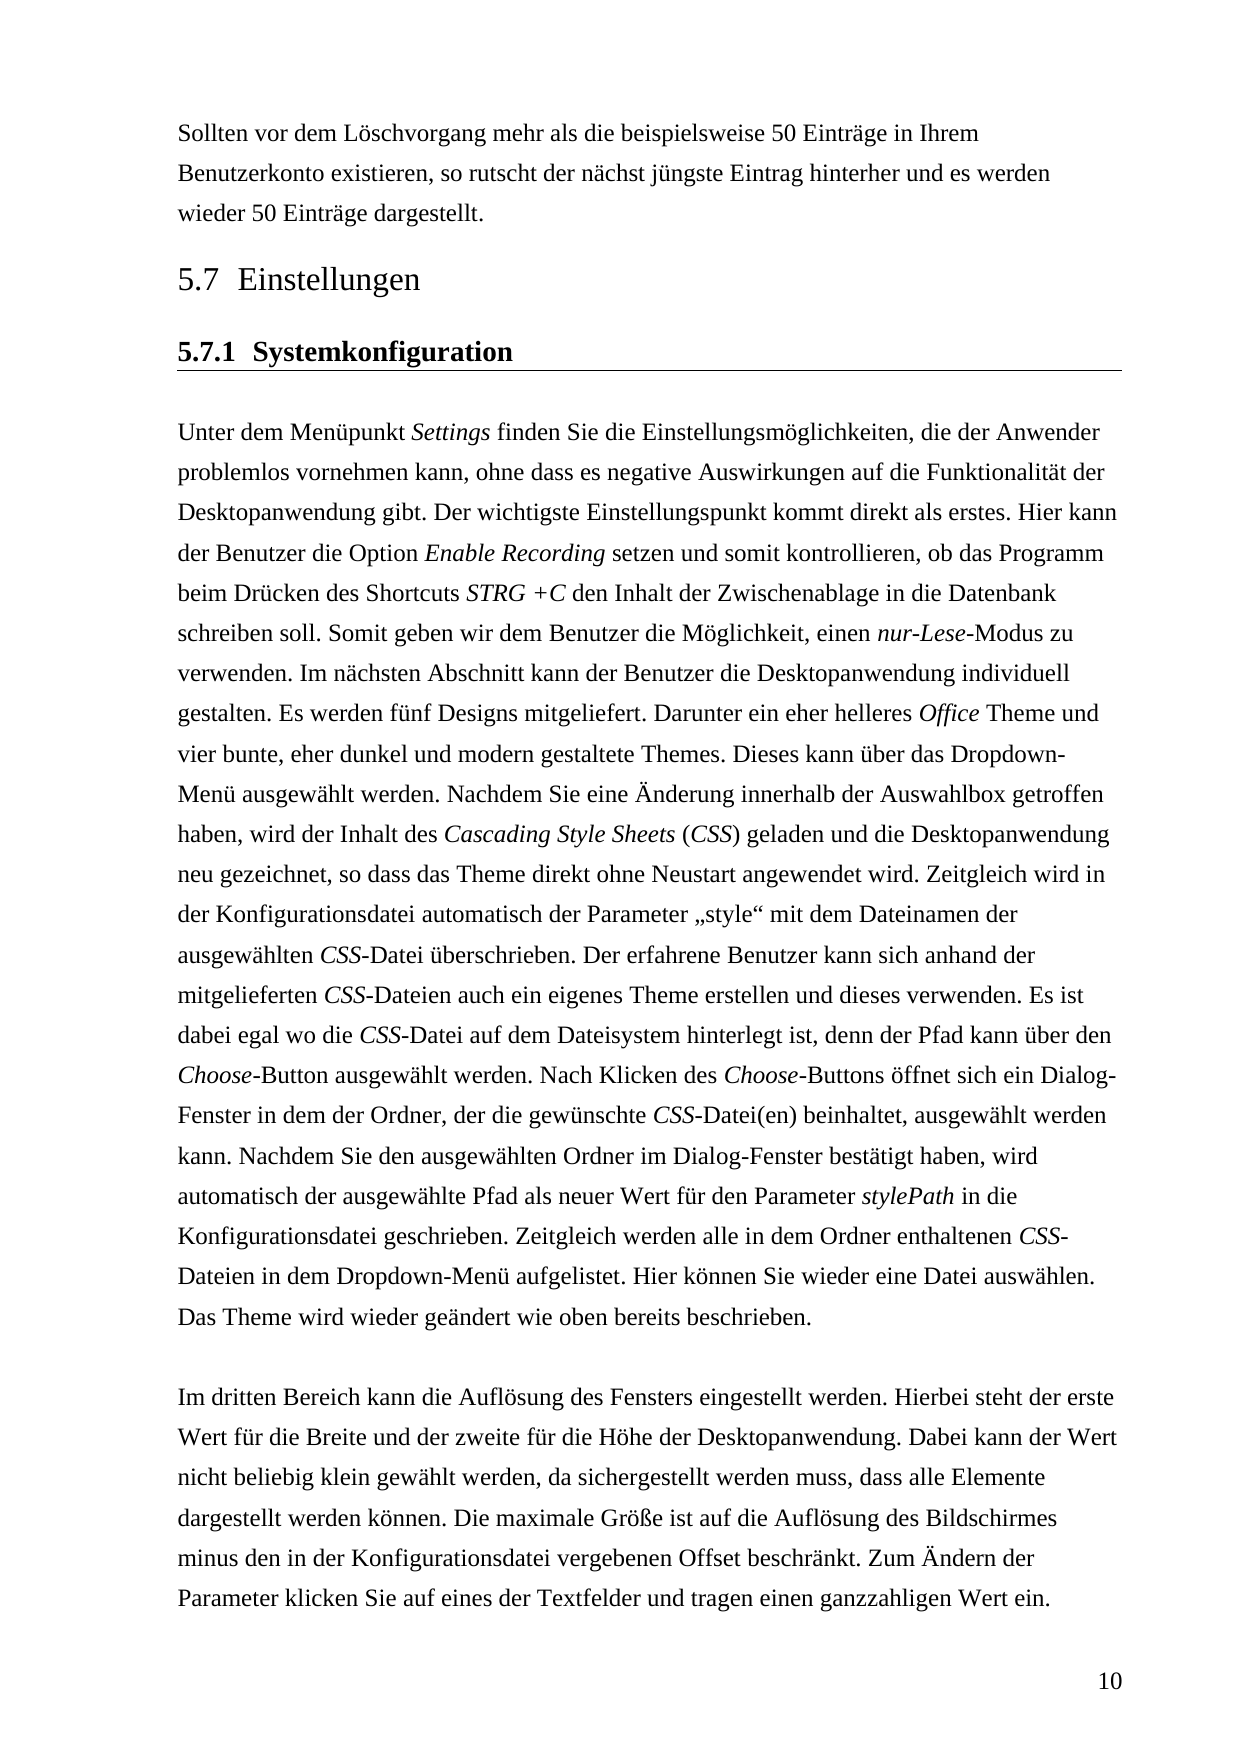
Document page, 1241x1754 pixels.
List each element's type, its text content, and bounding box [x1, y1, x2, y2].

subtitle Systemkonfiguration [177, 334, 1122, 370]
text Unter dem Menüpunkt Settings finden Sie die Einstellungsmöglichkeiten, die der Anwender problemlos vornehmen kann, ohne dass es negative Auswirkungen auf die Funktionalität der Desktopanwendung gibt. Der wichtigste Einstellungspunkt kommt direkt als erstes. Hier kann der Benutzer die Option Enable Recording setzen und somit kontrollieren, ob das Programm beim Drücken des Shortcuts STRG +C den Inhalt der Zwischenablage in die Datenbank schreiben soll. Somit geben wir dem Benutzer die Möglichkeit, einen nur-Lese-Modus zu verwenden. Im nächsten Abschnitt kann der Benutzer die Desktopanwendung individuell gestalten. Es werden fünf Designs mitgeliefert. Darunter ein eher helleres Office Theme und vier bunte, eher dunkel und modern gestaltete Themes. Dieses kann über das Dropdown-Menü ausgewählt werden. Nachdem Sie eine Änderung innerhalb der Auswahlbox getroffen haben, wird der Inhalt des Cascading Style Sheets (CSS) geladen und die Desktopanwendung neu gezeichnet, so dass das Theme direkt ohne Neustart angewendet wird. Zeitgleich wird in der Konfigurationsdatei automatisch der Parameter „style“ mit dem Dateinamen der ausgewählten CSS-Datei überschrieben. Der erfahrene Benutzer kann sich anhand der mitgelieferten CSS-Dateien auch ein eigenes Theme erstellen und dieses verwenden. Es ist dabei egal wo die CSS-Datei auf dem Dateisystem hinterlegt ist, denn der Pfad kann über den Choose-Button ausgewählt werden. Nach Klicken des Choose-Buttons öffnet sich ein Dialog-Fenster in dem der Ordner, der die gewünschte CSS-Datei(en) beinhaltet, ausgewählt werden kann. Nachdem Sie den ausgewählten Ordner im Dialog-Fenster bestätigt haben, wird automatisch der ausgewählte Pfad als neuer Wert für den Parameter stylePath in die Konfigurationsdatei geschrieben. Zeitgleich werden alle in dem Ordner enthaltenen CSS-Dateien in dem Dropdown-Menü aufgelistet. Hier können Sie wieder eine Datei auswählen. Das Theme wird wieder geändert wie oben bereits beschrieben. [177, 417, 1122, 1330]
subtitle Einstellungen [177, 259, 1122, 298]
